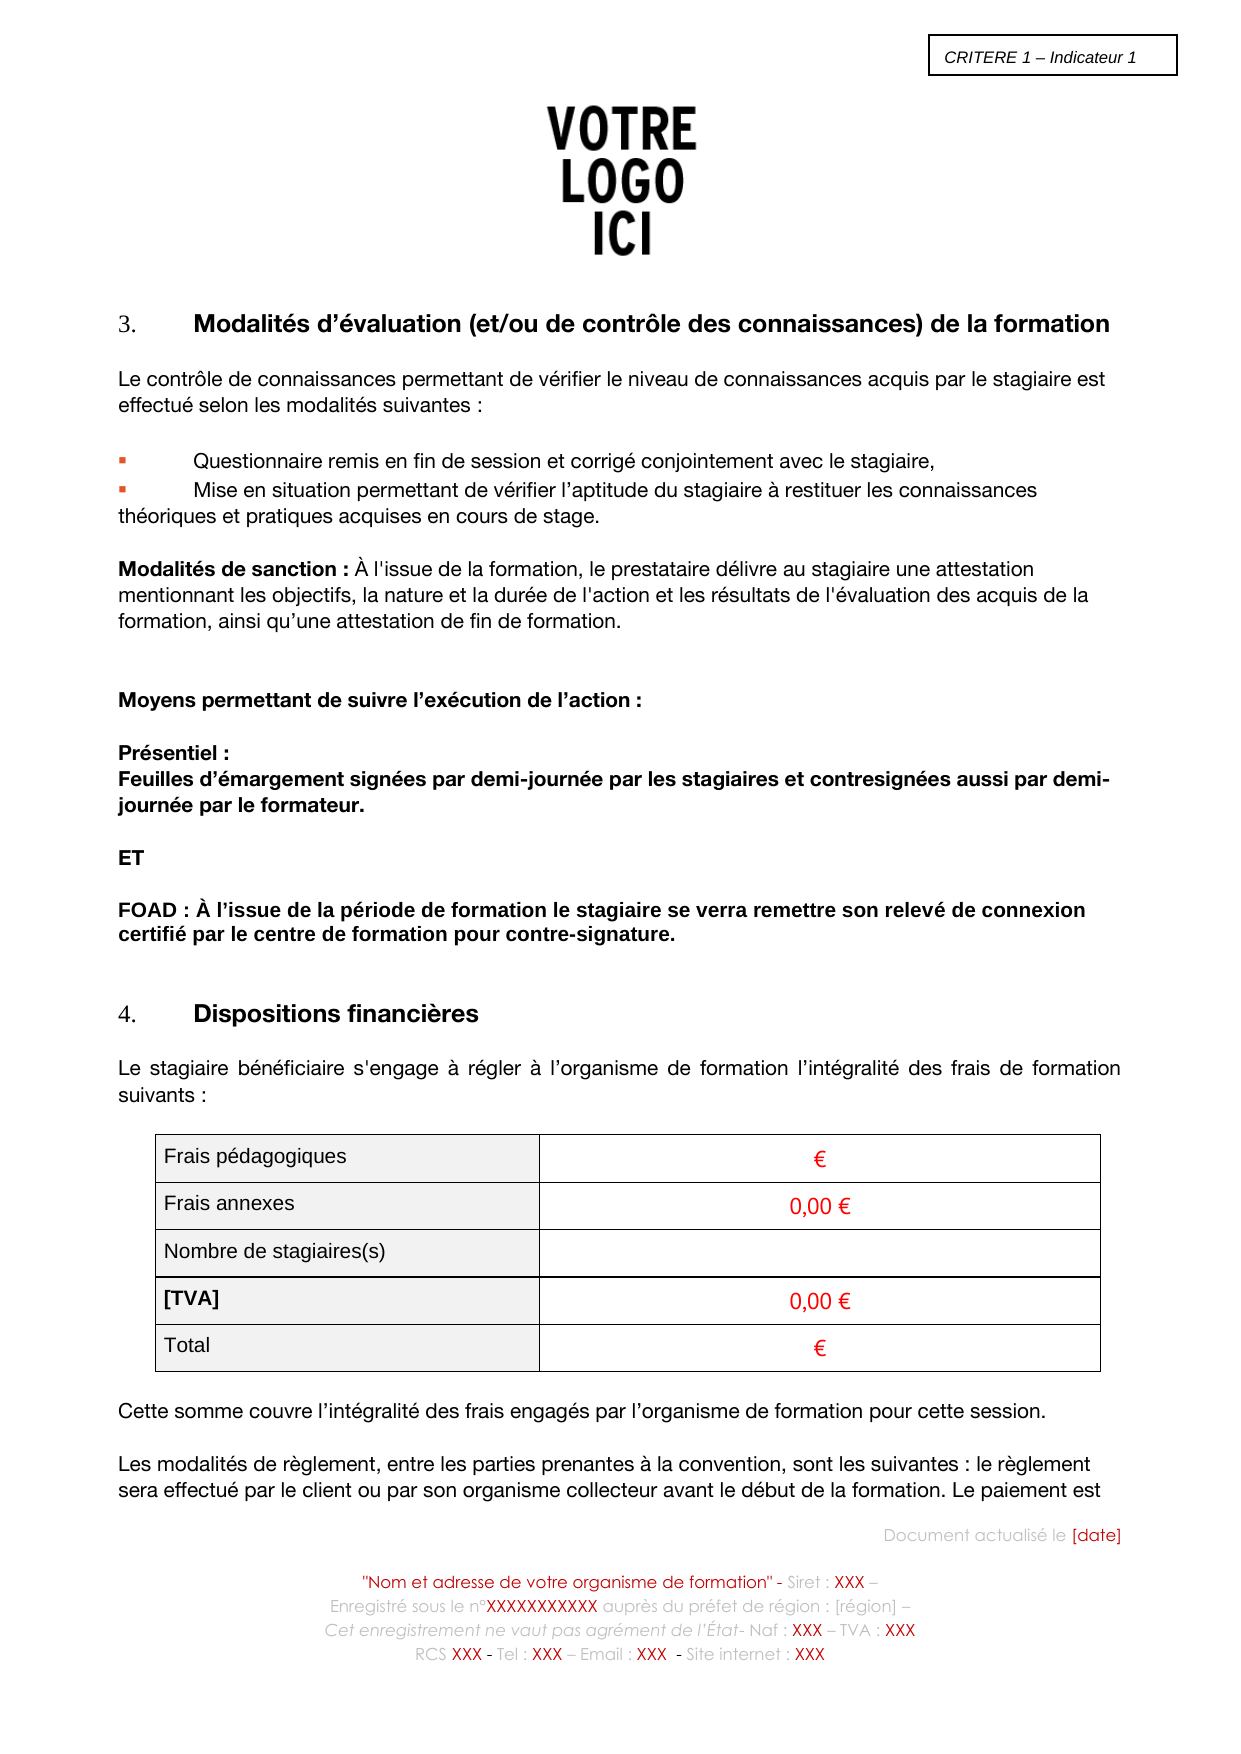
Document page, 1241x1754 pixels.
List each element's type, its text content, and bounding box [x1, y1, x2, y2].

text FOAD : À l’issue de la période de formation le stagiaire se verra remettre son relevé de connexion certifié par le centre de formation pour contre-signature. [118, 897, 1122, 945]
table_header € [540, 1135, 1100, 1182]
text Présentiel : [118, 740, 1122, 766]
list Questionnaire remis en fin de session et corrigé conjointement avec le stagiaire, [118, 445, 1122, 474]
table_cell 0,00 € [540, 1278, 1100, 1324]
list Mise en situation permettant de vérifier l’aptitude du stagiaire à restituer les connaissances théoriques et pratiques acquises en cours de stage. [118, 474, 1122, 530]
table_cell 0,00 € [540, 1183, 1100, 1229]
table_cell [540, 1230, 1100, 1276]
table_cell Total [156, 1325, 539, 1371]
list Dispositions financières [118, 998, 1122, 1029]
table_cell € [540, 1325, 1100, 1371]
table_cell [TVA] [156, 1278, 539, 1324]
table_cell Frais annexes [156, 1183, 539, 1229]
picture [515, 73, 725, 283]
text Le stagiaire bénéficiaire s'engage à régler à l’organisme de formation l’intégralité des frais de formation suivants : [118, 1056, 1122, 1108]
text Cette somme couvre l’intégralité des frais engagés par l’organisme de formation pour cette session. [118, 1398, 1122, 1425]
text ET [118, 845, 1122, 871]
text Feuilles d’émargement signées par demi-journée par les stagiaires et contresignées aussi par demi-journée par le formateur. [118, 766, 1122, 819]
list Modalités d’évaluation (et/ou de contrôle des connaissances) de la formation [118, 308, 1122, 340]
text Moyens permettant de suivre l’exécution de l’action : [118, 687, 1122, 714]
text Modalités de sanction : À l'issue de la formation, le prestataire délivre au stagiaire une attestation mentionnant les objectifs, la nature et la durée de l'action et les résultats de l'évaluation des acquis de la formation, ainsi qu’une attestation de fin de formation. [118, 556, 1122, 635]
table_cell Nombre de stagiaires(s) [156, 1230, 539, 1276]
table_header Frais pédagogiques [156, 1135, 539, 1182]
text Le contrôle de connaissances permettant de vérifier le niveau de connaissances acquis par le stagiaire est effectué selon les modalités suivantes : [118, 366, 1122, 419]
